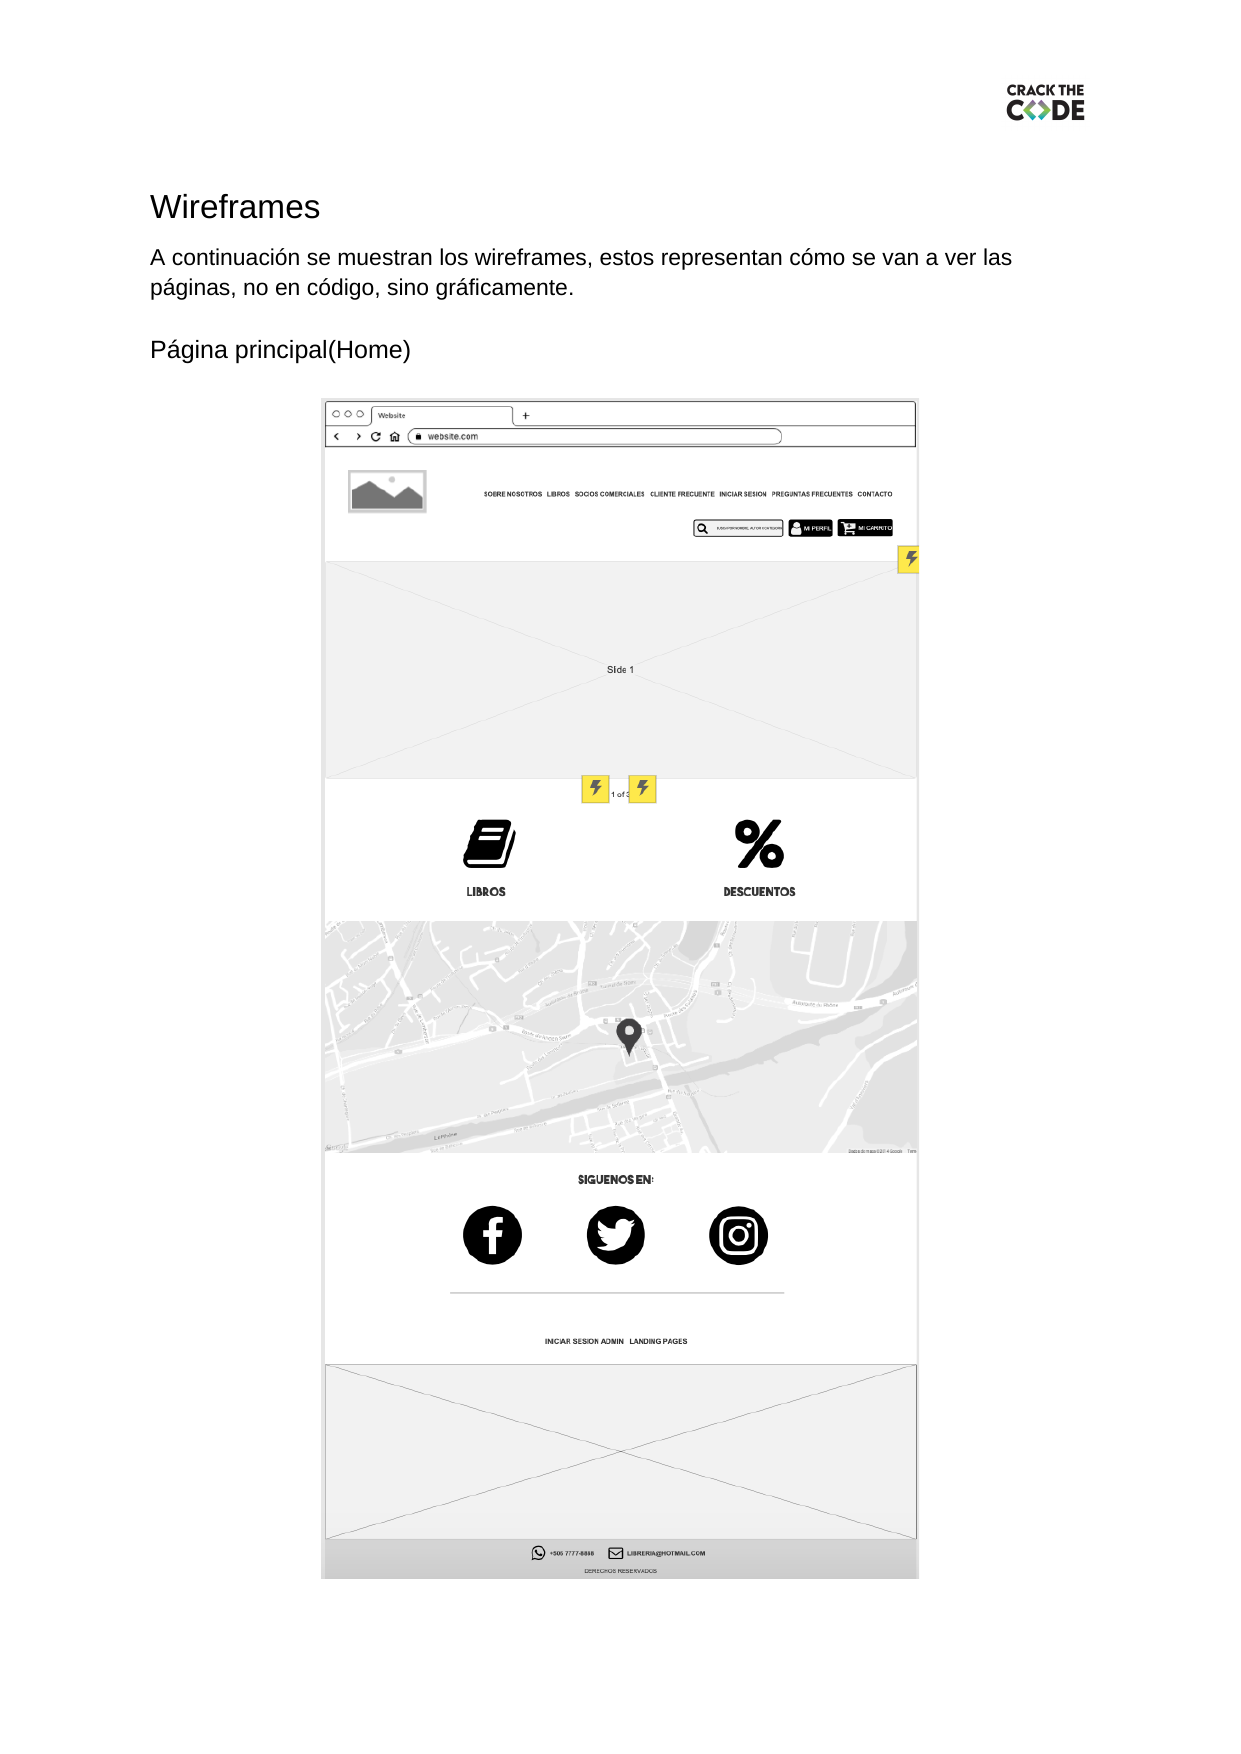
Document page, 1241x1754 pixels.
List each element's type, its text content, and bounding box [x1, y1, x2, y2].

picture [321, 398, 920, 1579]
text Página principal(Home) [150, 335, 1090, 363]
subtitle Wireframes [150, 187, 1090, 226]
picture [1001, 75, 1091, 131]
text A continuación se muestran los wireframes, estos representan cómo se van a ver las páginas, no en código, sino gráficamente. [150, 244, 1090, 301]
